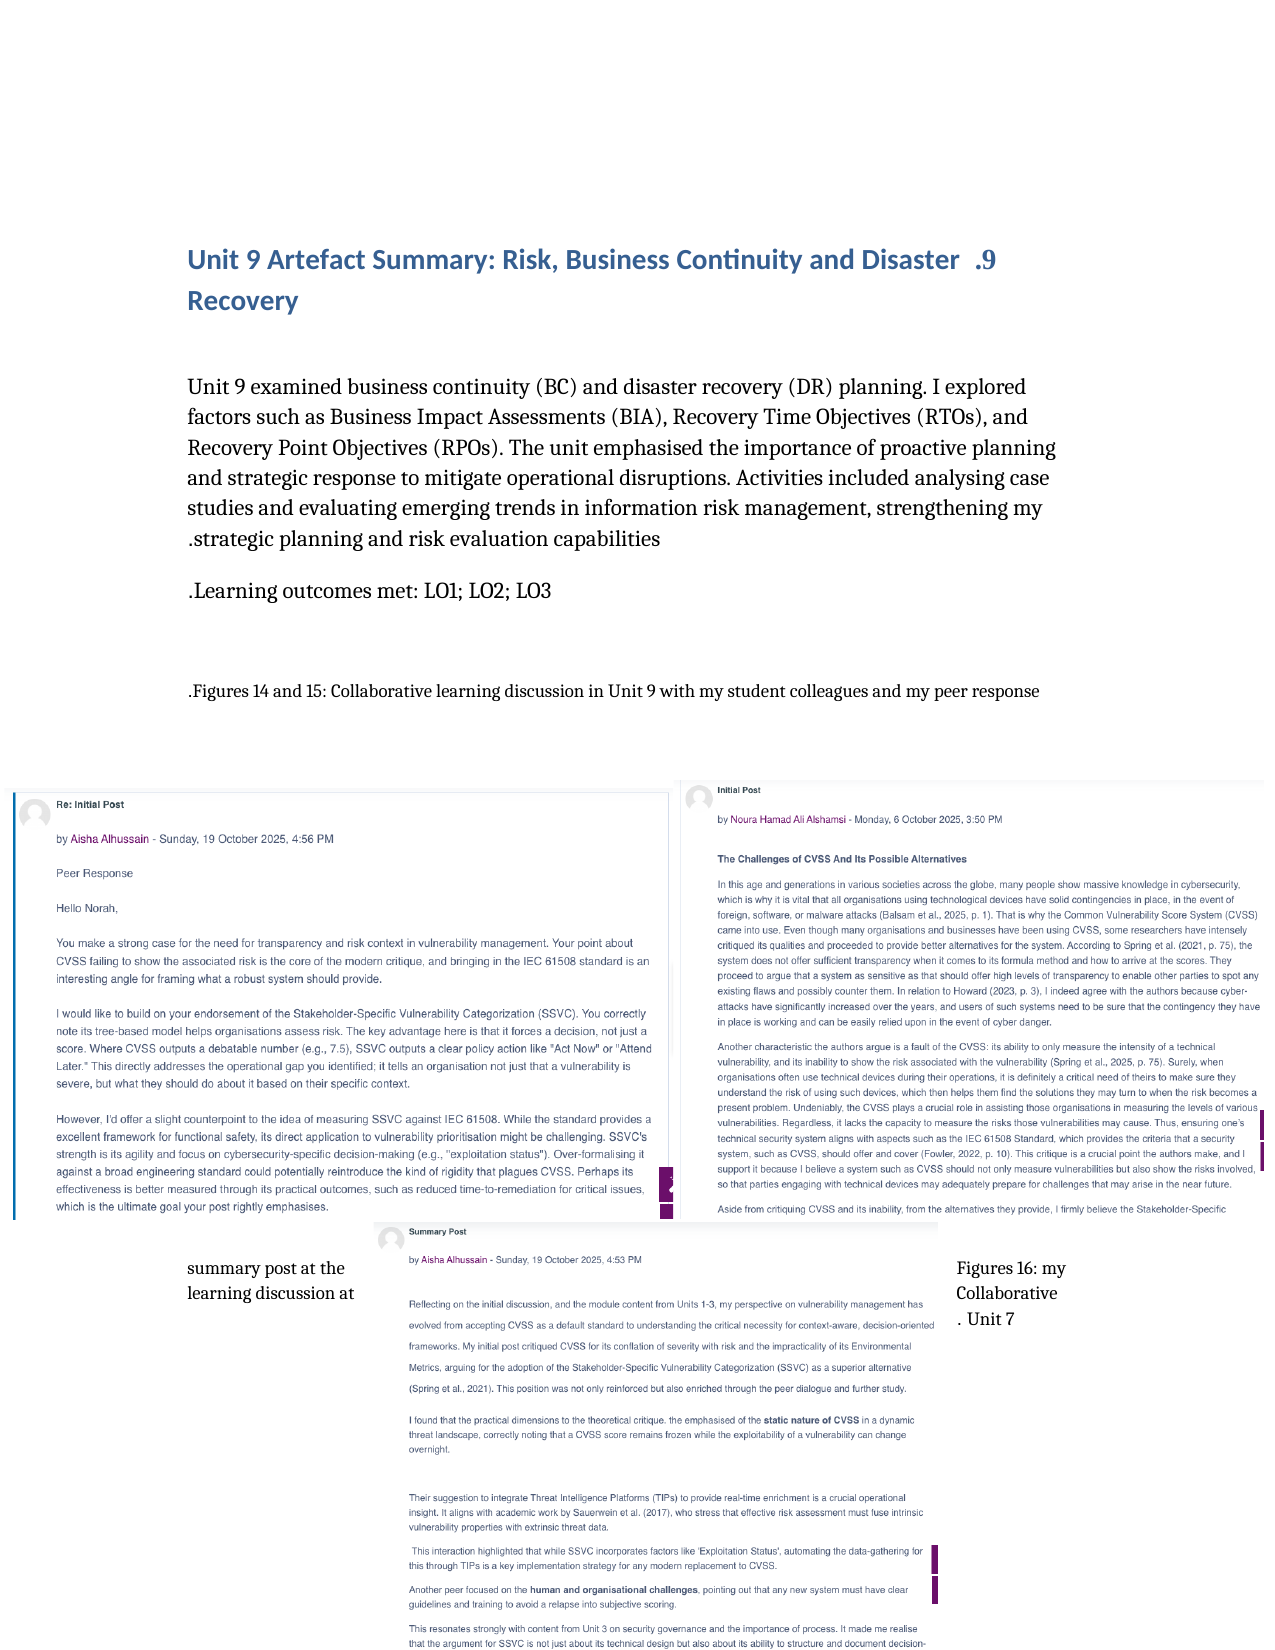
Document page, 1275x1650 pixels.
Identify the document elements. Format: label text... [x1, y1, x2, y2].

text Figures 16: my summary post at the Collaborative learning discussion at Unit 7 . [938, 1258, 1087, 1329]
subtitle 9. Unit 9 Artefact Summary: Risk, Business Continuity and Disaster Recovery [187, 241, 1087, 317]
text Learning outcomes met: LO1; LO2; LO3. [187, 577, 1087, 604]
text Unit 9 examined business continuity (BC) and disaster recovery (DR) planning. I explored factors such as Business Impact Assessments (BIA), Recovery Time Objectives (RTOs), and Recovery Point Objectives (RPOs). The unit emphasised the importance of proactive planning and strategic response to mitigate operational disruptions. Activities included analysing case studies and evaluating emerging trends in information risk management, strengthening my strategic planning and risk evaluation capabilities. [187, 374, 1087, 552]
text Figures 16: my summary post at the Collaborative learning discussion at Unit 7 . [187, 1258, 373, 1329]
text Figures 14 and 15: Collaborative learning discussion in Unit 9 with my student colleagues and my peer response. [187, 680, 1087, 702]
picture [4, 780, 1264, 1650]
